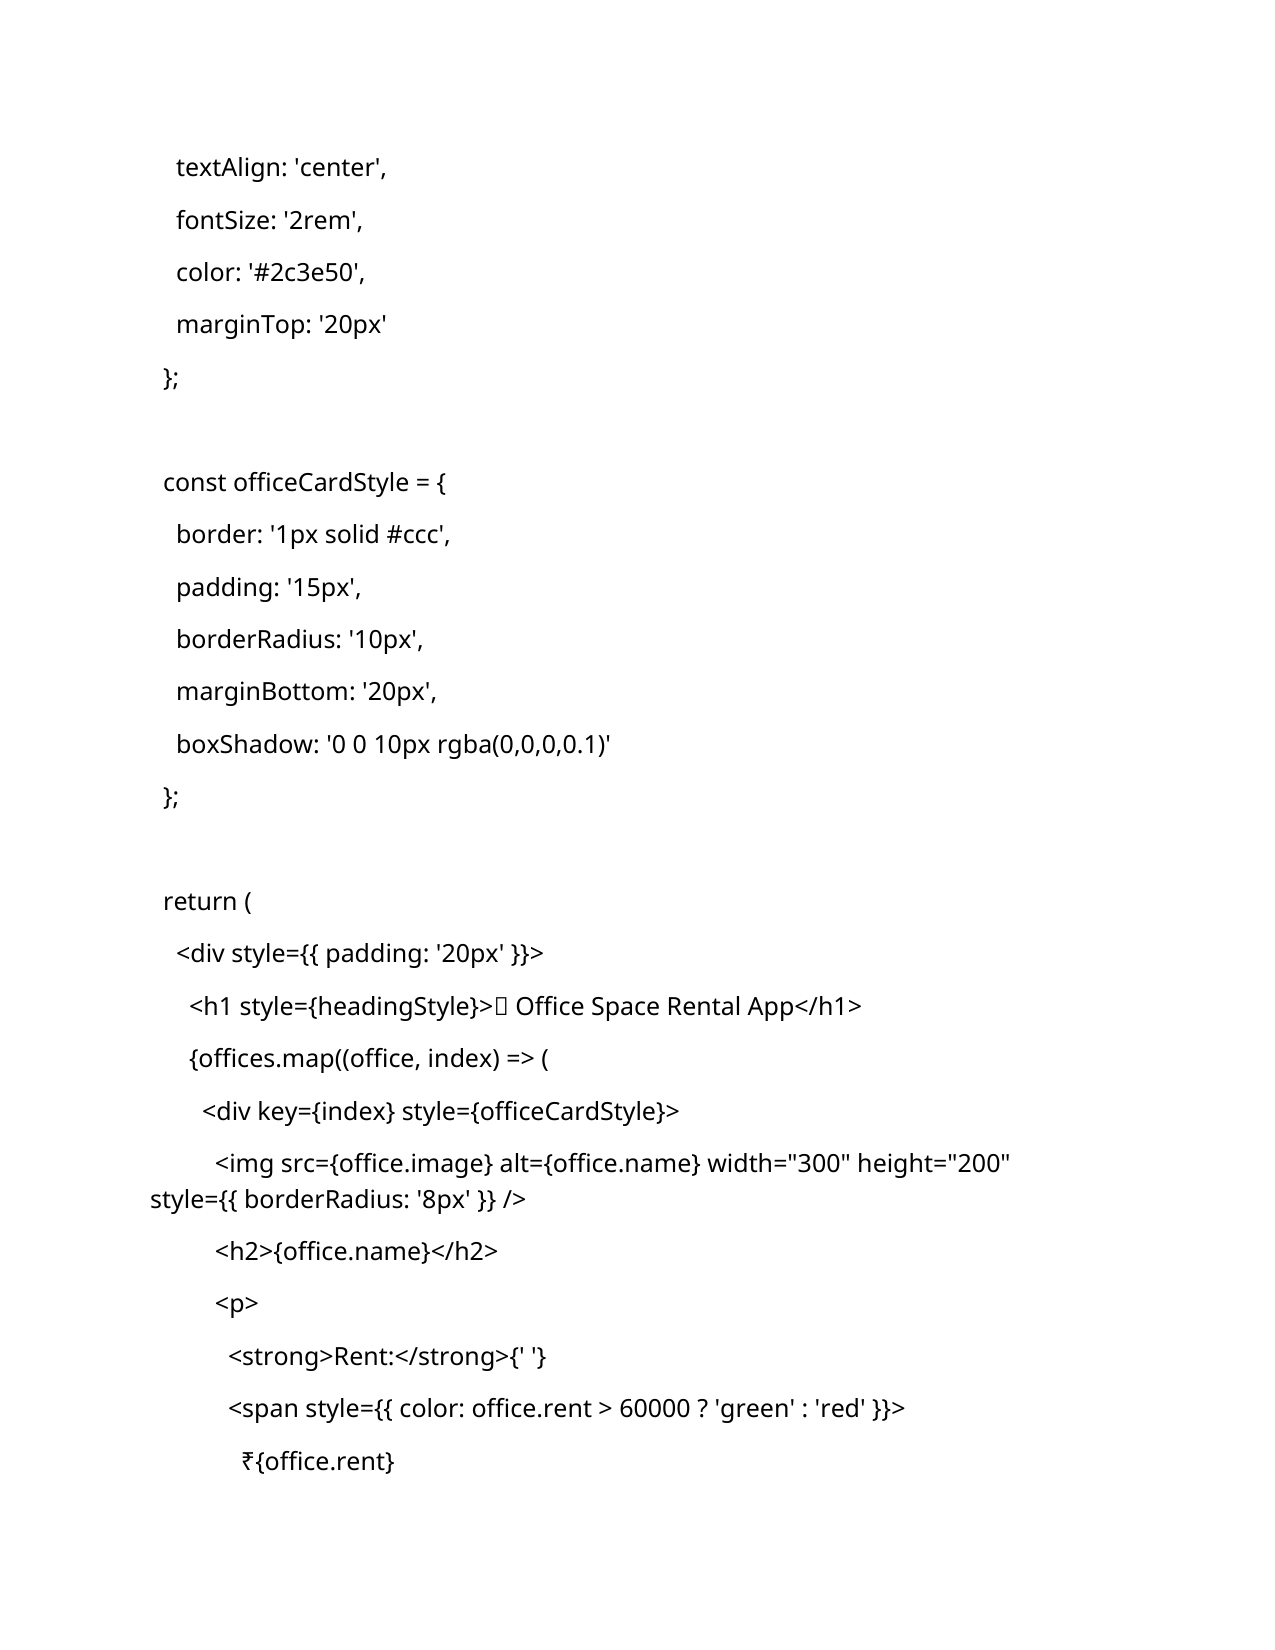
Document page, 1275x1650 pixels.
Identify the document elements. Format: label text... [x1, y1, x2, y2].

text ₹{office.rent} [150, 1443, 1125, 1477]
text borderRadius: '10px', [150, 622, 1125, 656]
text fontSize: '2rem', [150, 202, 1125, 236]
text {offices.map((office, index) => ( [150, 1041, 1125, 1075]
text marginBottom: '20px', [150, 674, 1125, 708]
text <h1 style={headingStyle}>🏢 Office Space Rental App</h1> [150, 988, 1125, 1022]
text padding: '15px', [150, 569, 1125, 603]
text return ( [150, 883, 1125, 918]
text <img src={office.image} alt={office.name} width="300" height="200" style={{ borderRadius: '8px' }} /> [150, 1146, 1125, 1215]
text <strong>Rent:</strong>{' '} [150, 1338, 1125, 1372]
text textAlign: 'center', [150, 150, 1125, 184]
text marginTop: '20px' [150, 307, 1125, 341]
text <span style={{ color: office.rent > 60000 ? 'green' : 'red' }}> [150, 1391, 1125, 1425]
text const officeCardStyle = { [150, 464, 1125, 498]
text }; [150, 779, 1125, 813]
text border: '1px solid #ccc', [150, 517, 1125, 551]
text color: '#2c3e50', [150, 255, 1125, 289]
text <p> [150, 1286, 1125, 1320]
text <h2>{office.name}</h2> [150, 1234, 1125, 1268]
text }; [150, 359, 1125, 394]
text <div key={index} style={officeCardStyle}> [150, 1093, 1125, 1127]
text <div style={{ padding: '20px' }}> [150, 936, 1125, 970]
text boxShadow: '0 0 10px rgba(0,0,0,0.1)' [150, 726, 1125, 760]
